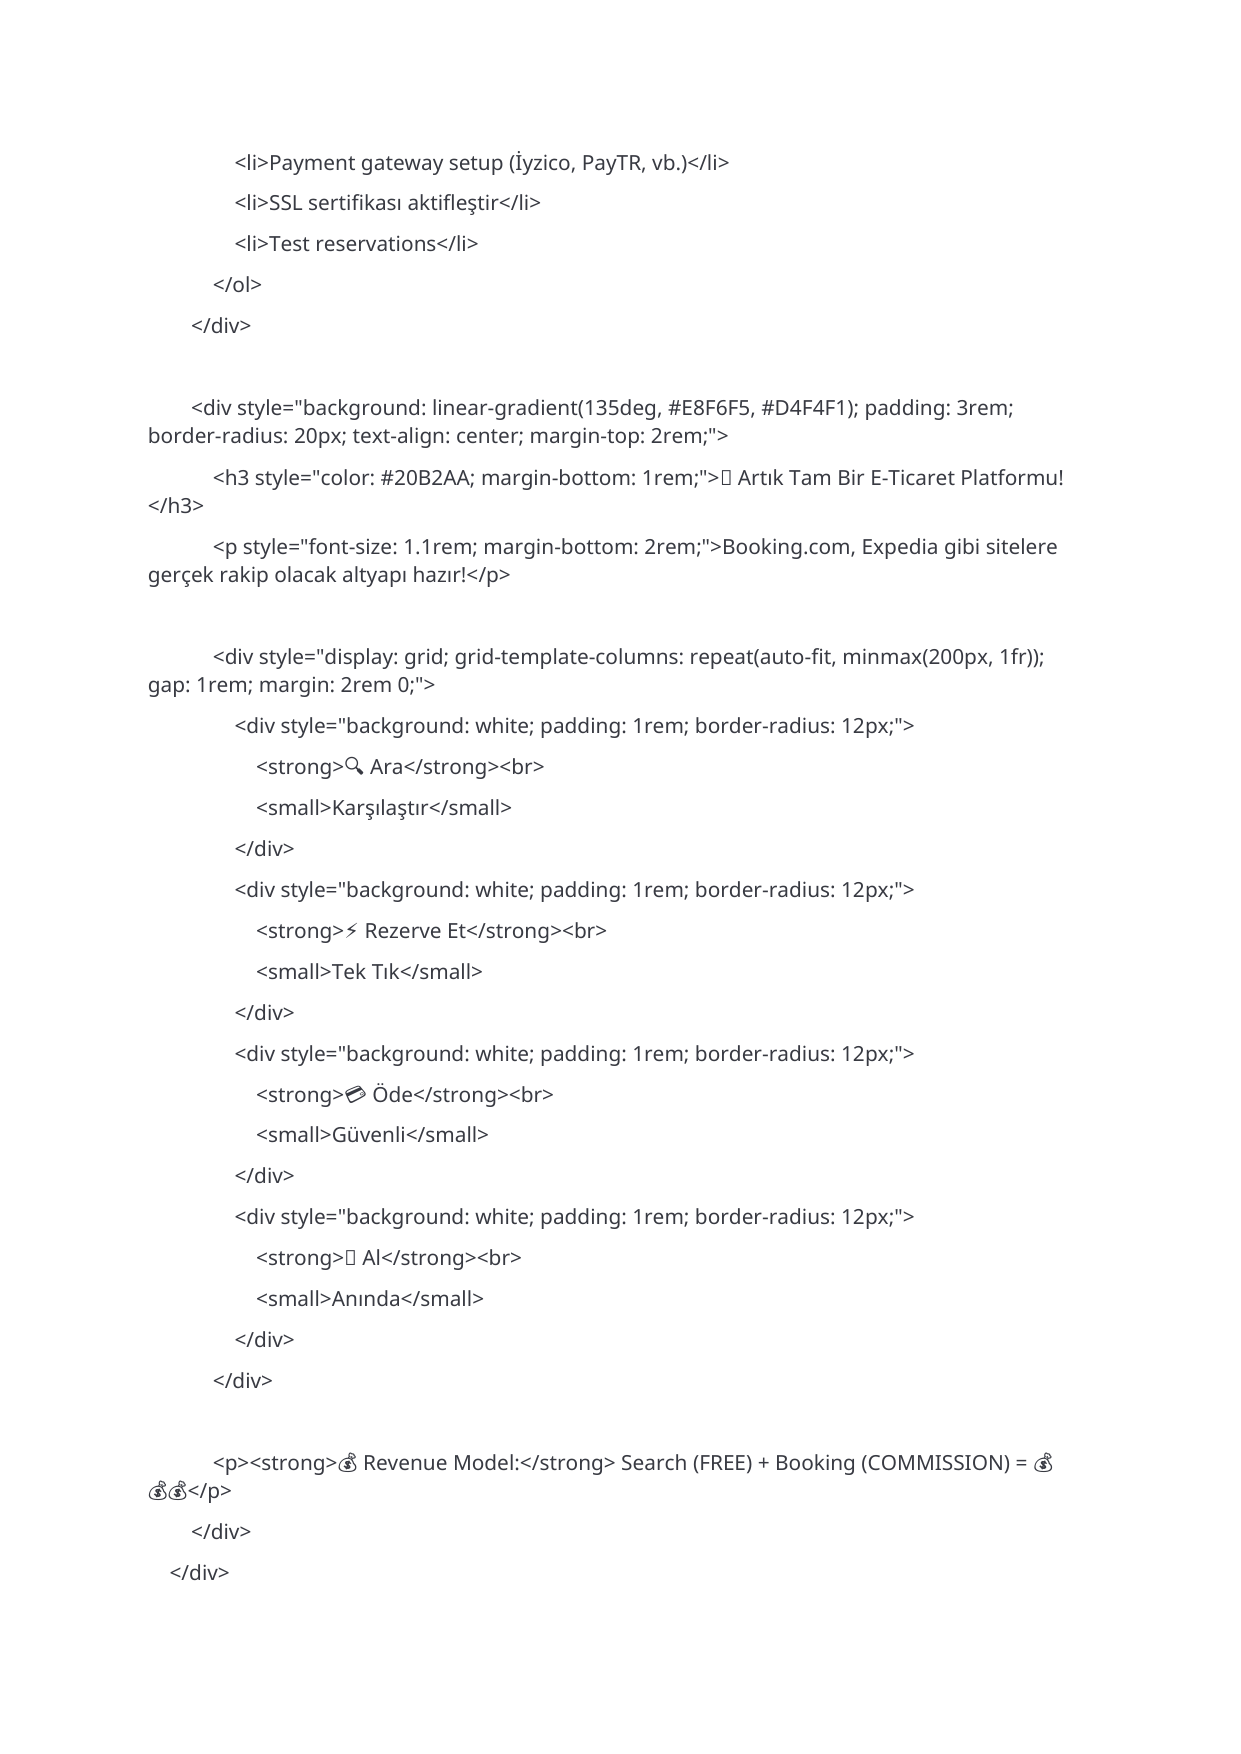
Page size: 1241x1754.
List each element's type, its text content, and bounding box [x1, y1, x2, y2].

text </div> [148, 998, 1093, 1026]
text <div style="background: white; padding: 1rem; border-radius: 12px;"> [148, 1039, 1093, 1067]
text </div> [148, 1558, 1093, 1586]
text <small>Tek Tık</small> [148, 957, 1093, 985]
text <div style="background: white; padding: 1rem; border-radius: 12px;"> [148, 1202, 1093, 1231]
text </div> [148, 1517, 1093, 1546]
text <div style="background: white; padding: 1rem; border-radius: 12px;"> [148, 875, 1093, 903]
text <li>Test reservations</li> [148, 229, 1093, 258]
text <strong>💳 Öde</strong><br> [148, 1080, 1093, 1108]
text <li>SSL sertifikası aktifleştir</li> [148, 188, 1093, 217]
text <div style="background: linear-gradient(135deg, #E8F6F5, #D4F4F1); padding: 3rem; border-radius: 20px; text-align: center; margin-top: 2rem;"> [148, 393, 1093, 450]
text </div> [148, 1366, 1093, 1395]
text </div> [148, 311, 1093, 340]
text <small>Anında</small> [148, 1284, 1093, 1313]
text <div style="display: grid; grid-template-columns: repeat(auto-fit, minmax(200px, 1fr)); gap: 1rem; margin: 2rem 0;"> [148, 642, 1093, 699]
text <strong>🎫 Al</strong><br> [148, 1243, 1093, 1272]
text </div> [148, 834, 1093, 862]
text </div> [148, 1325, 1093, 1354]
text <small>Karşılaştır</small> [148, 793, 1093, 822]
text </div> [148, 1162, 1093, 1190]
text <p style="font-size: 1.1rem; margin-bottom: 2rem;">Booking.com, Expedia gibi sitelere gerçek rakip olacak altyapı hazır!</p> [148, 532, 1093, 589]
text <p><strong>💰 Revenue Model:</strong> Search (FREE) + Booking (COMMISSION) = 💰💰💰</p> [148, 1448, 1093, 1504]
text <h3 style="color: #20B2AA; margin-bottom: 1rem;">🎯 Artık Tam Bir E-Ticaret Platformu!</h3> [148, 463, 1093, 519]
text <small>Güvenli</small> [148, 1121, 1093, 1149]
text <li>Payment gateway setup (İyzico, PayTR, vb.)</li> [148, 148, 1093, 176]
text </ol> [148, 270, 1093, 299]
text <div style="background: white; padding: 1rem; border-radius: 12px;"> [148, 711, 1093, 740]
text <strong>⚡ Rezerve Et</strong><br> [148, 916, 1093, 944]
text <strong>🔍 Ara</strong><br> [148, 752, 1093, 781]
